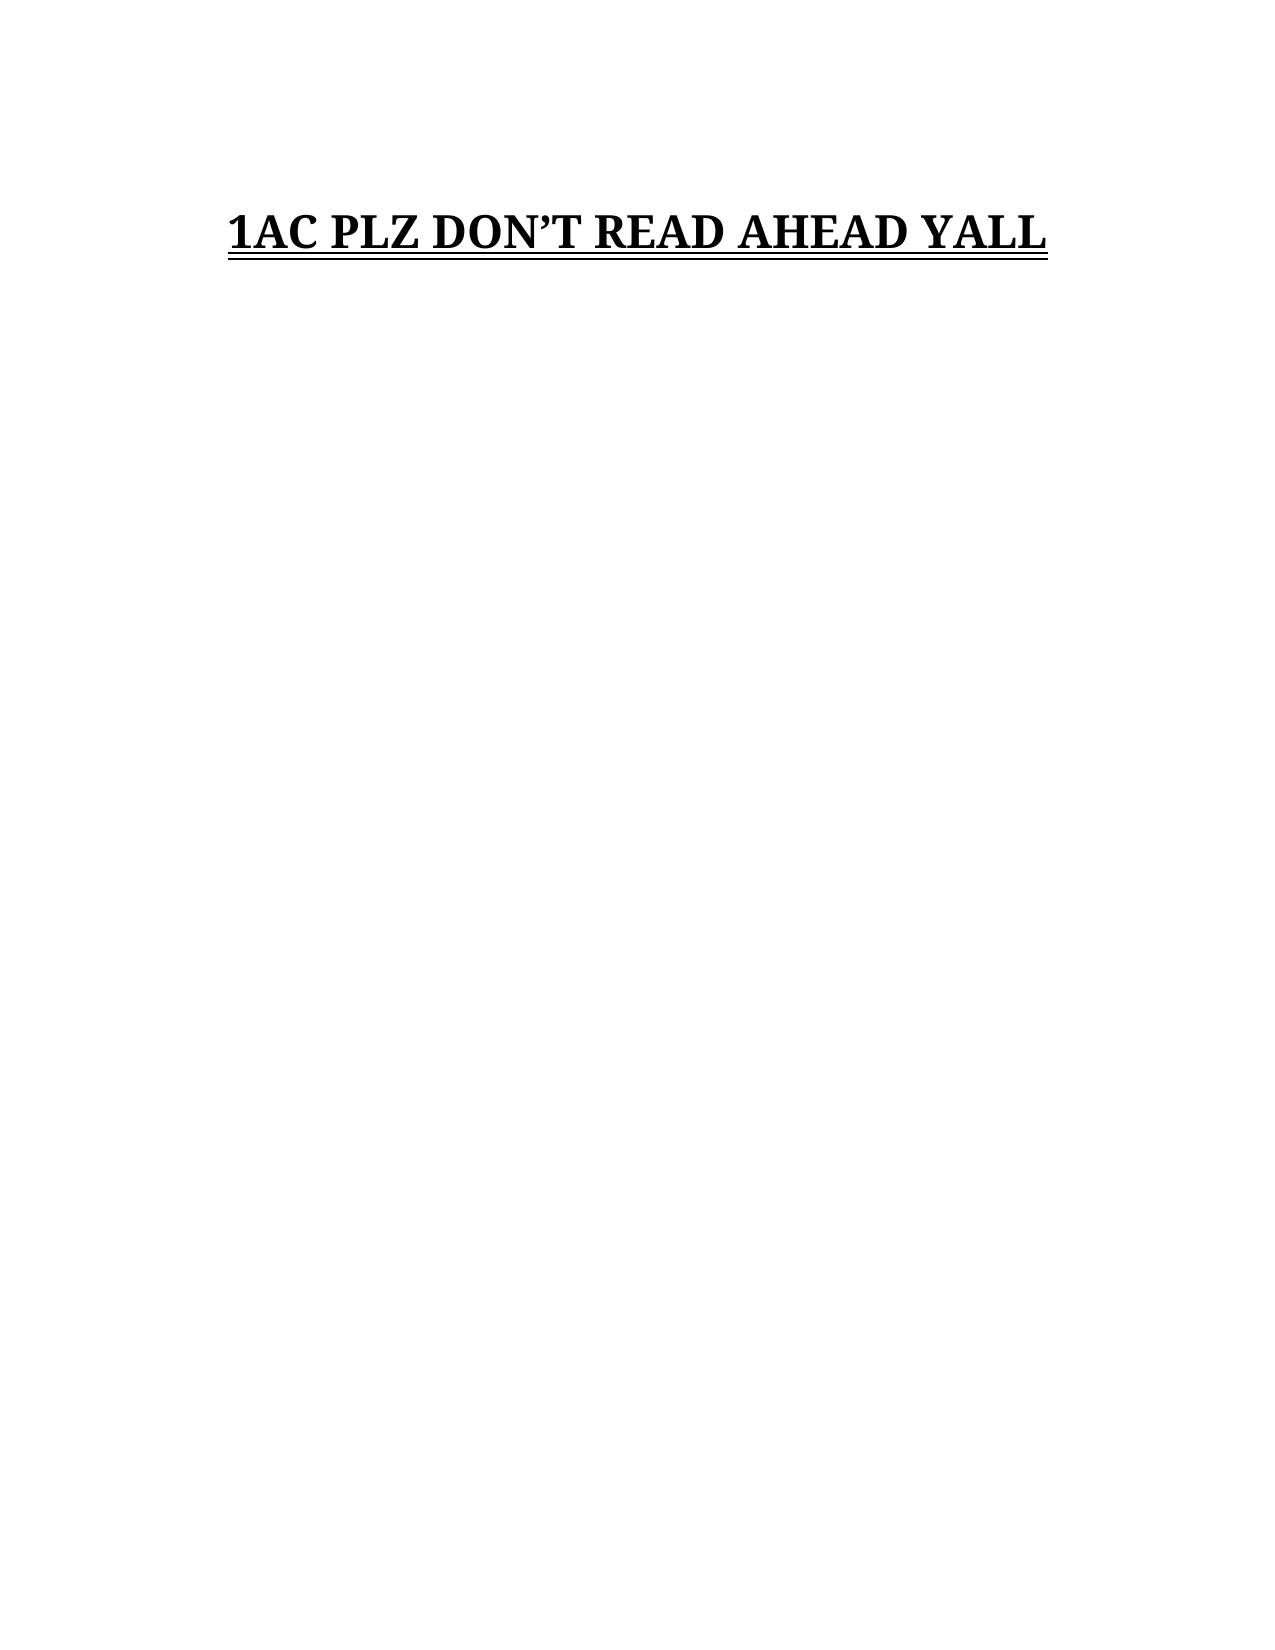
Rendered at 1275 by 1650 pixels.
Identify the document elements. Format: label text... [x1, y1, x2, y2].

subtitle 1ac plz don’t read ahead yall [150, 200, 1125, 262]
